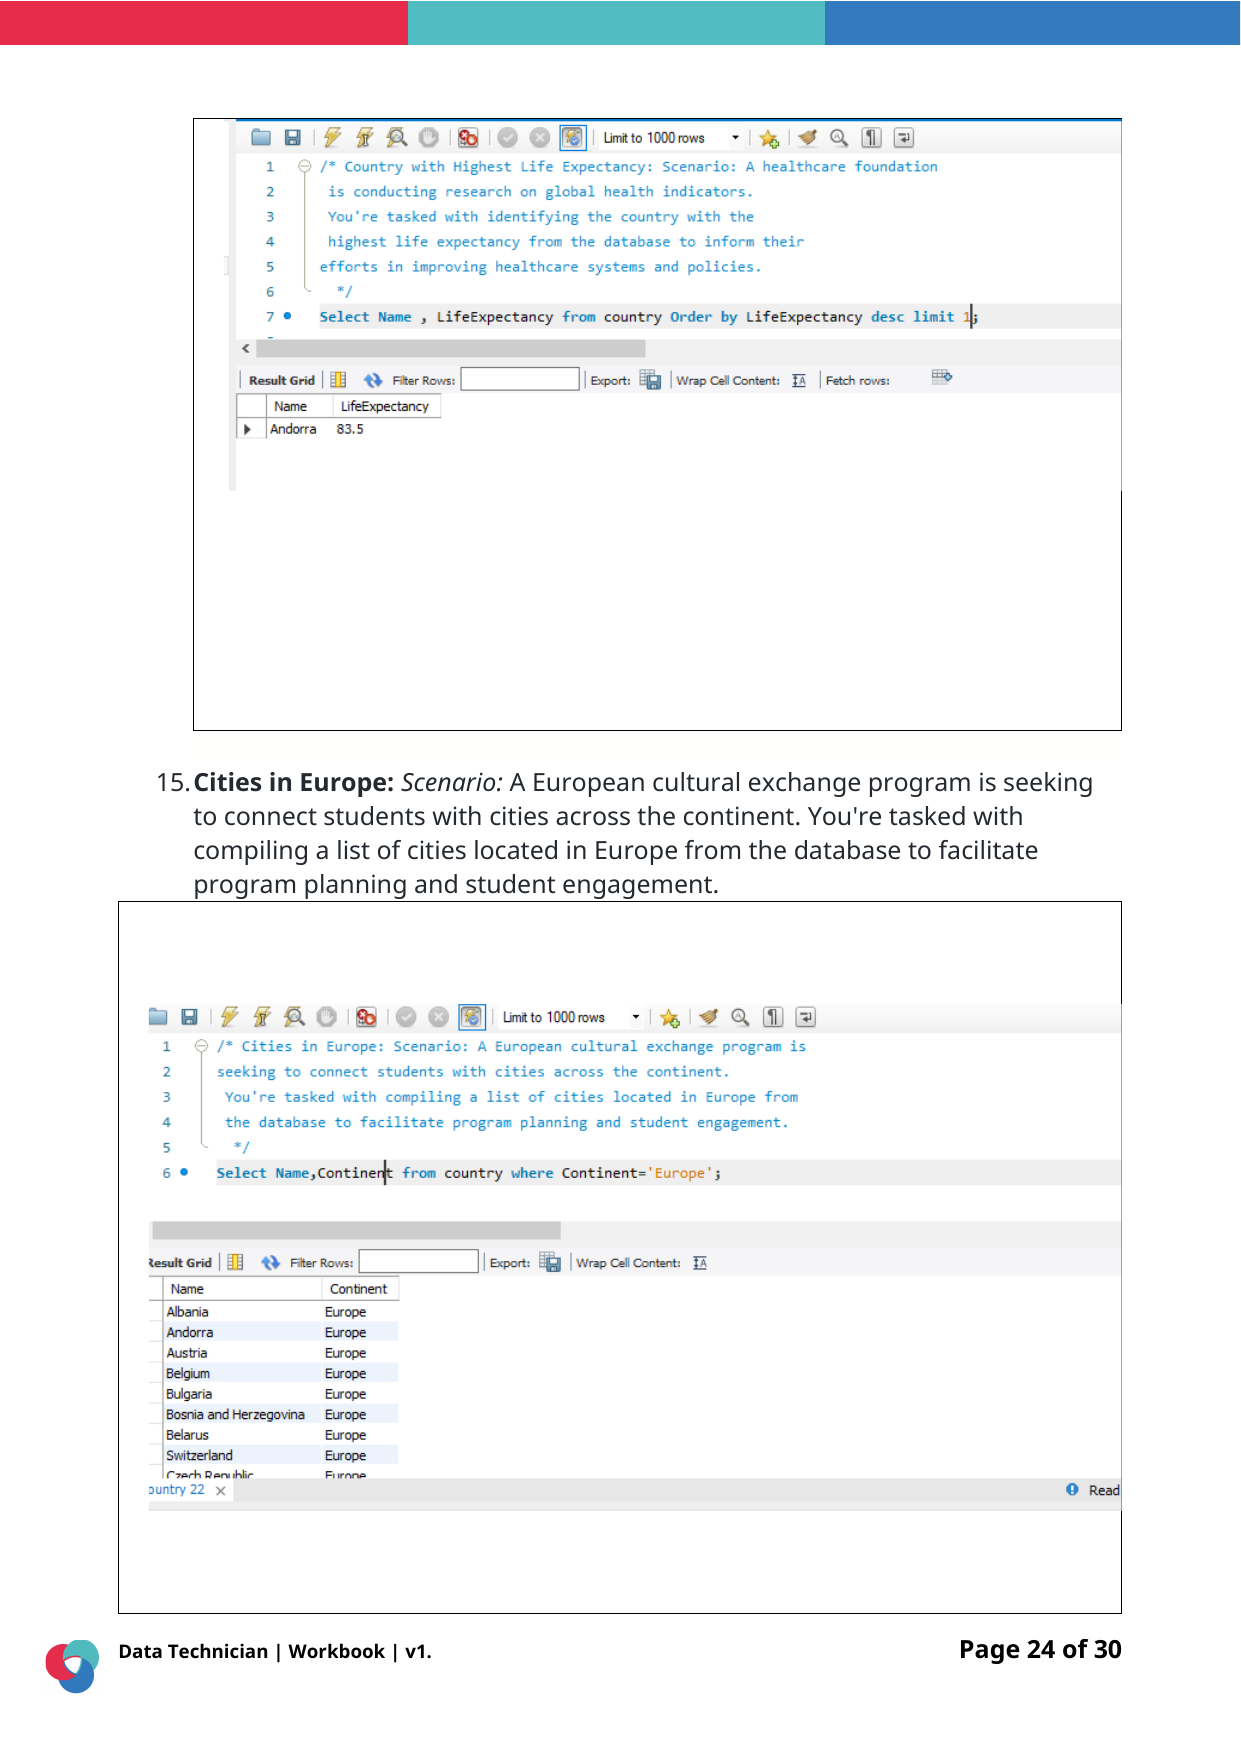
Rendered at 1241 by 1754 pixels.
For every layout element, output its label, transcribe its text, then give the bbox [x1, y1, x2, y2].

picture [45, 1640, 100, 1694]
table_header [194, 119, 1121, 729]
table_header [119, 902, 1121, 1612]
list Cities in Europe: Scenario: A European cultural exchange program is seeking to connect students with cities across the continent. You're tasked with compiling a list of cities located in Europe from the database to facilitate program planning and student engagement. [156, 764, 1122, 901]
